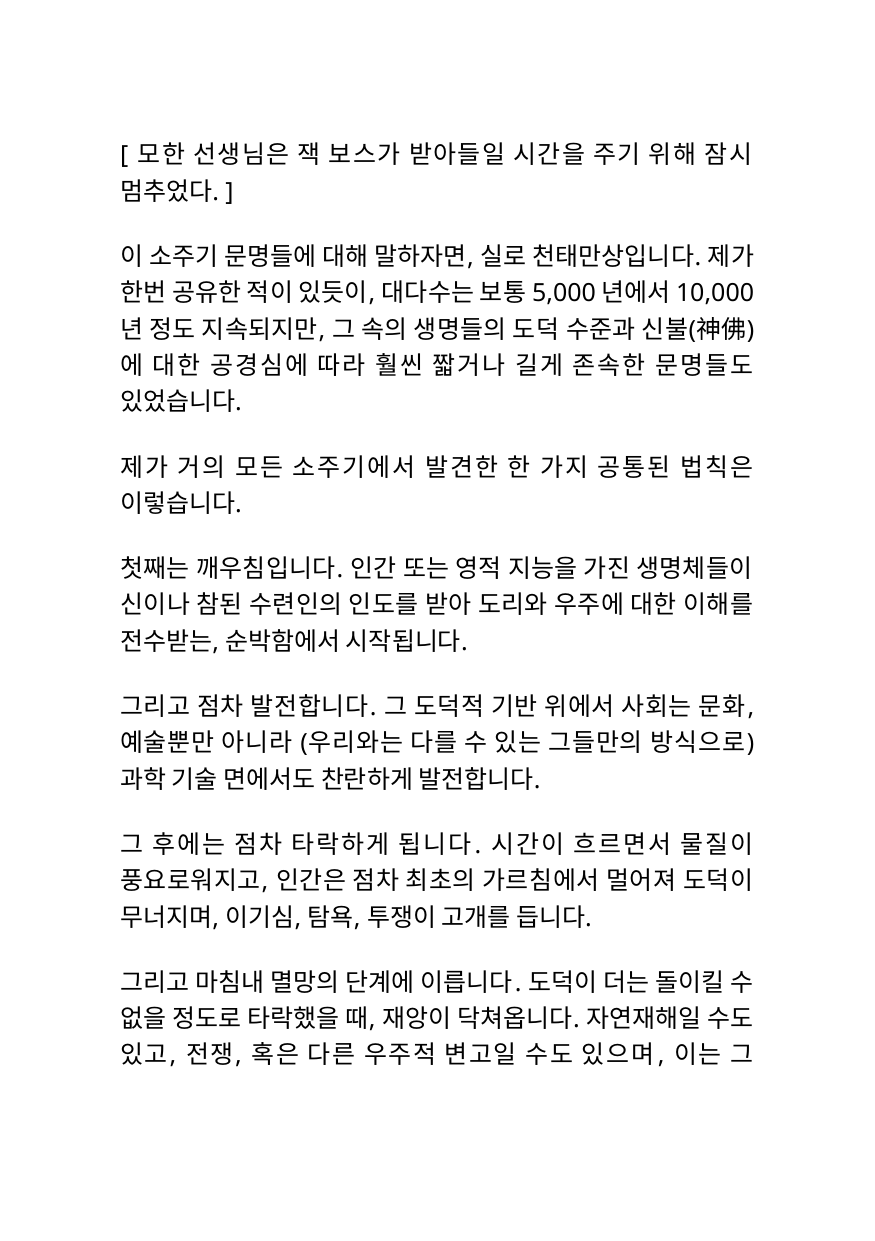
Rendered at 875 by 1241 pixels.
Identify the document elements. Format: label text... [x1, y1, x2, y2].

text 그리고 점차 발전합니다. 그 도덕적 기반 위에서 사회는 문화, 예술뿐만 아니라 (우리와는 다를 수 있는 그들만의 방식으로) 과학 기술 면에서도 찬란하게 발전합니다. [120, 687, 754, 795]
text [ 모한 선생님은 잭 보스가 받아들일 시간을 주기 위해 잠시 멈추었다. ] [120, 135, 754, 207]
text 첫째는 깨우침입니다. 인간 또는 영적 지능을 가진 생명체들이 신이나 참된 수련인의 인도를 받아 도리와 우주에 대한 이해를 전수받는, 순박함에서 시작됩니다. [120, 549, 754, 657]
text 이 소주기 문명들에 대해 말하자면, 실로 천태만상입니다. 제가 한번 공유한 적이 있듯이, 대다수는 보통 5,000년에서 10,000년 정도 지속되지만, 그 속의 생명들의 도덕 수준과 신불(神佛)에 대한 공경심에 따라 훨씬 짧거나 길게 존속한 문명들도 있었습니다. [120, 237, 754, 418]
text 제가 거의 모든 소주기에서 발견한 한 가지 공통된 법칙은 이렇습니다. [120, 447, 754, 519]
text 그 후에는 점차 타락하게 됩니다. 시간이 흐르면서 물질이 풍요로워지고, 인간은 점차 최초의 가르침에서 멀어져 도덕이 무너지며, 이기심, 탐욕, 투쟁이 고개를 듭니다. [120, 824, 754, 933]
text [120, 962, 754, 1071]
